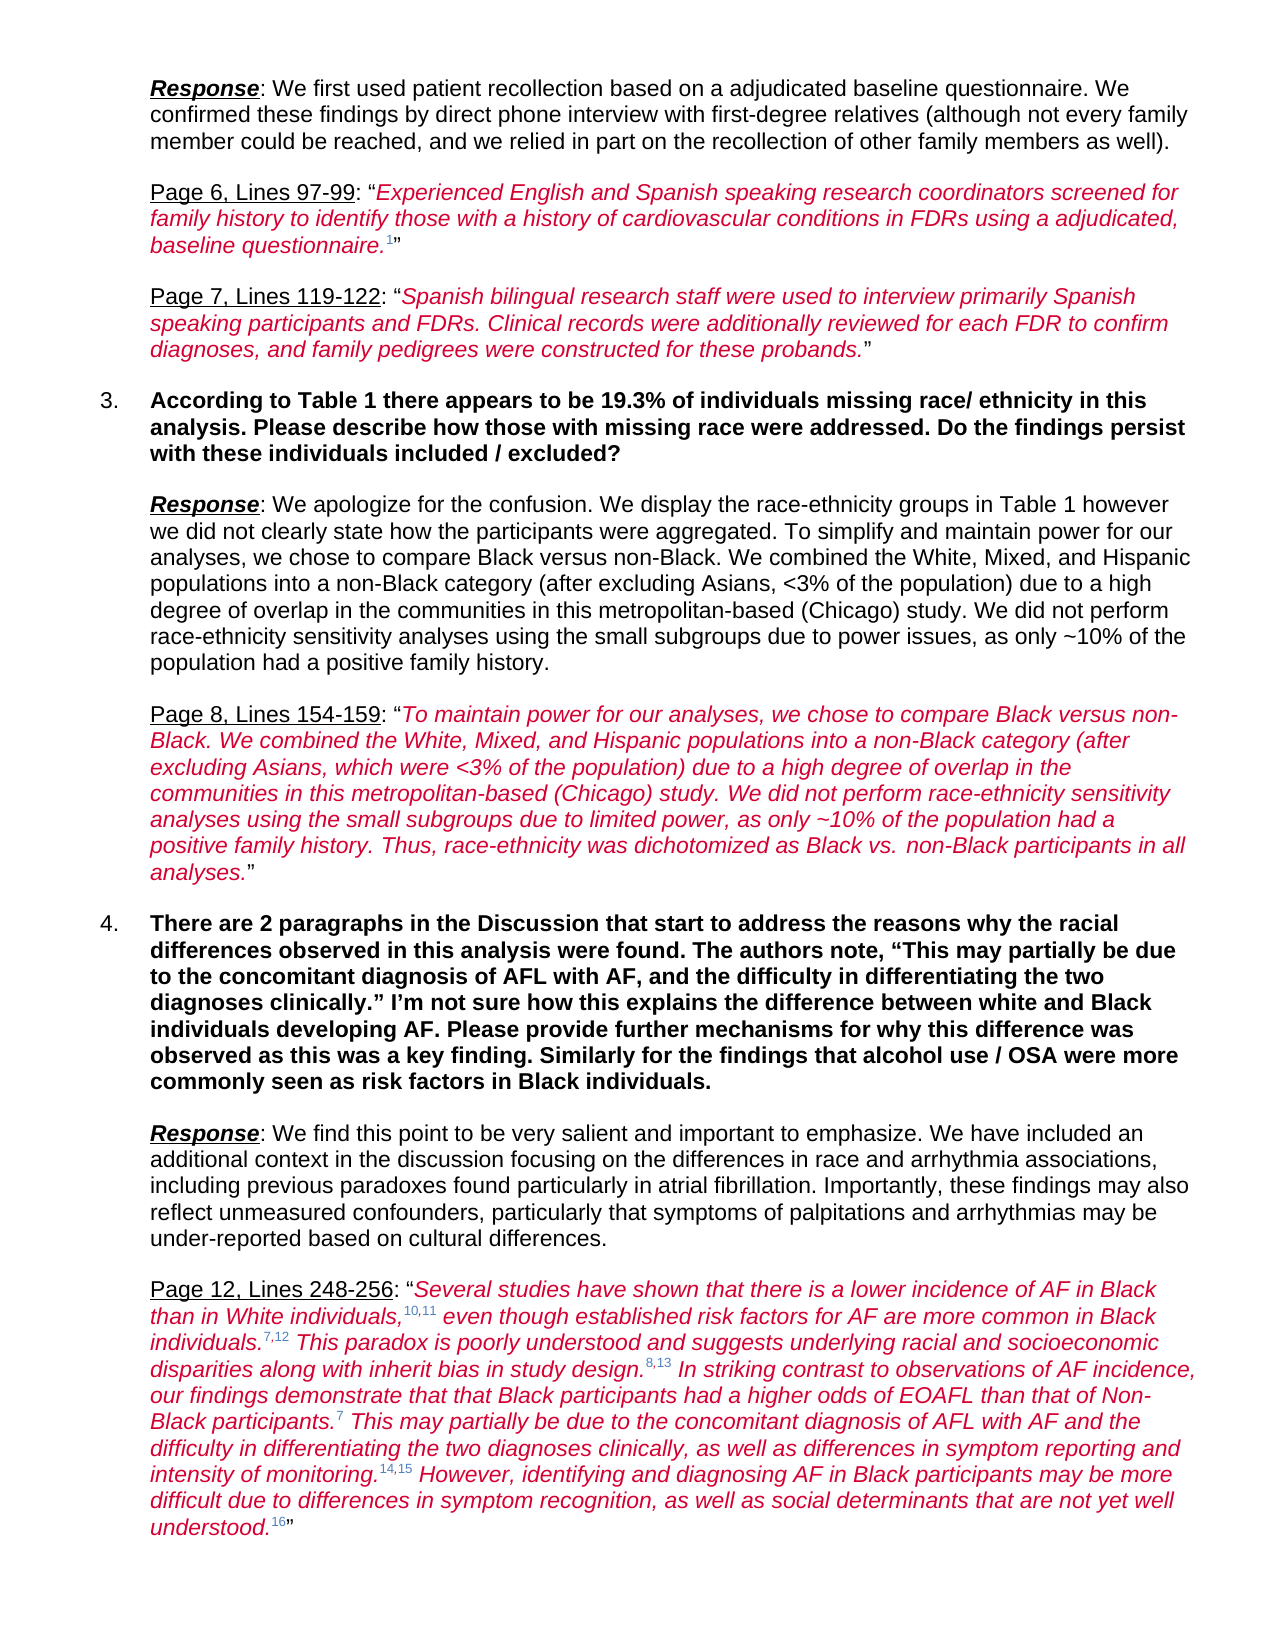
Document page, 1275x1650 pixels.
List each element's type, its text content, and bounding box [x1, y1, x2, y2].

list According to Table 1 there appears to be 19.3% of individuals missing race/ ethnicity in this analysis. Please describe how those with missing race were addressed. Do the findings persist with these individuals included / excluded? [100, 387, 1200, 466]
list There are 2 paragraphs in the Discussion that start to address the reasons why the racial differences observed in this analysis were found. The authors note, “This may partially be due to the concomitant diagnosis of AFL with AF, and the difficulty in differentiating the two diagnoses clinically.” I’m not sure how this explains the difference between white and Black individuals developing AF. Please provide further mechanisms for why this difference was observed as this was a key finding. Similarly for the findings that alcohol use / OSA were more commonly seen as risk factors in Black individuals. [100, 910, 1200, 1095]
list Response: We first used patient recollection based on a adjudicated baseline questionnaire. We confirmed these findings by direct phone interview with first-degree relatives (although not every family member could be reached, and we relied in part on the recollection of other family members as well). [100, 75, 1200, 154]
list Page 6, Lines 97-99: “Experienced English and Spanish speaking research coordinators screened for family history to identify those with a history of cardiovascular conditions in FDRs using a adjudicated, baseline questionnaire.1” [100, 179, 1200, 258]
list Page 12, Lines 248-256: “Several studies have shown that there is a lower incidence of AF in Black than in White individuals,10,11 even though established risk factors for AF are more common in Black individuals.7,12 This paradox is poorly understood and suggests underlying racial and socioeconomic disparities along with inherit bias in study design.8,13 In striking contrast to observations of AF incidence, our findings demonstrate that that Black participants had a higher odds of EOAFL than that of Non-Black participants.7 This may partially be due to the concomitant diagnosis of AFL with AF and the difficulty in differentiating the two diagnoses clinically, as well as differences in symptom reporting and intensity of monitoring.14,15 However, identifying and diagnosing AF in Black participants may be more difficult due to differences in symptom recognition, as well as social determinants that are not yet well understood.16” [100, 1276, 1200, 1540]
list Page 8, Lines 154-159: “To maintain power for our analyses, we chose to compare Black versus non-Black. We combined the White, Mixed, and Hispanic populations into a non-Black category (after excluding Asians, which were <3% of the population) due to a high degree of overlap in the communities in this metropolitan-based (Chicago) study. We did not perform race-ethnicity sensitivity analyses using the small subgroups due to limited power, as only ~10% of the population had a positive family history. Thus, race-ethnicity was dichotomized as Black vs. non-Black participants in all analyses.” [100, 701, 1200, 885]
list Response: We find this point to be very salient and important to emphasize. We have included an additional context in the discussion focusing on the differences in race and arrhythmia associations, including previous paradoxes found particularly in atrial fibrillation. Importantly, these findings may also reflect unmeasured confounders, particularly that symptoms of palpitations and arrhythmias may be under-reported based on cultural differences. [100, 1120, 1200, 1251]
list Page 7, Lines 119-122: “Spanish bilingual research staff were used to interview primarily Spanish speaking participants and FDRs. Clinical records were additionally reviewed for each FDR to confirm diagnoses, and family pedigrees were constructed for these probands.” [100, 283, 1200, 362]
